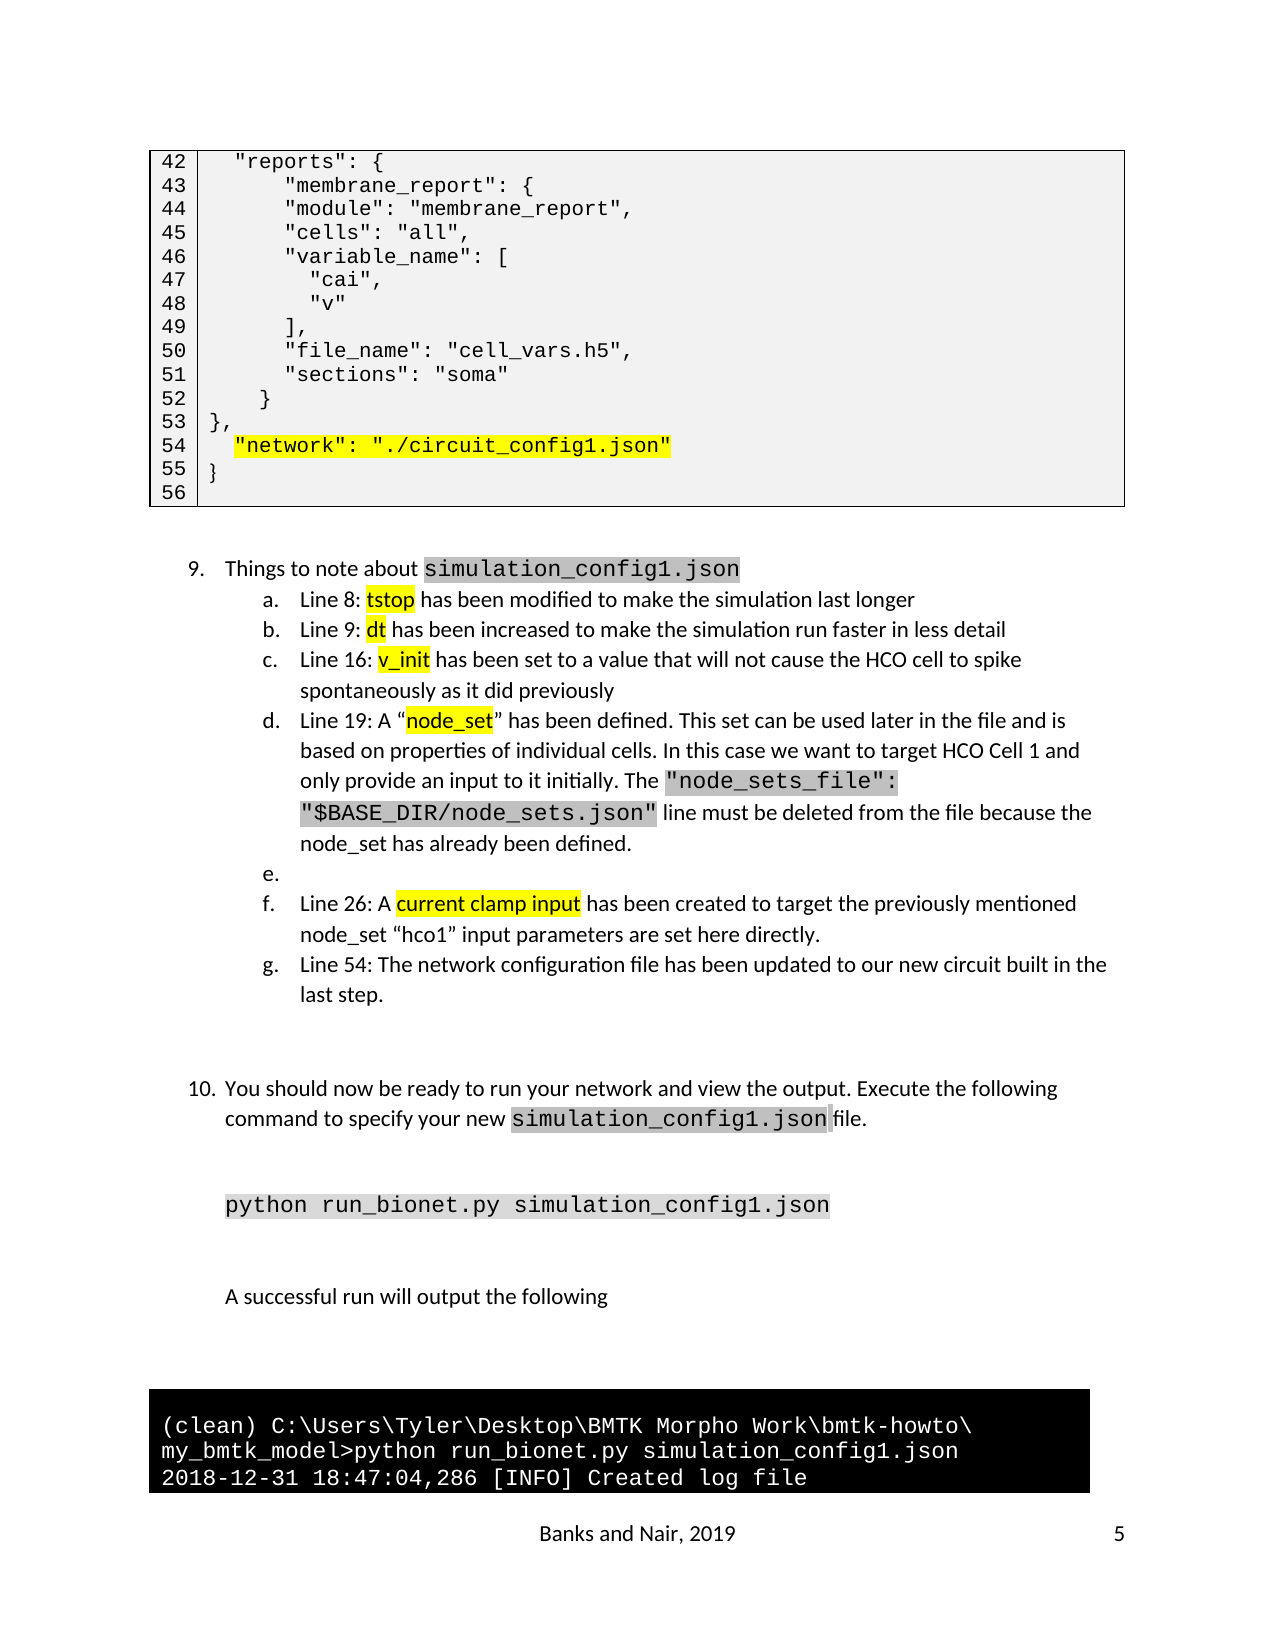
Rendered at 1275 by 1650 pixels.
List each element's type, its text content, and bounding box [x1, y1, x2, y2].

list Line 8: tstop has been modified to make the simulation last longer [415, 585, 1125, 613]
list python run_bionet.py simulation_config1.json [225, 1166, 1125, 1219]
list A successful run will output the following [225, 1282, 1125, 1310]
list Line 54: The network configuration file has been updated to our new circuit built in the last step. [262, 950, 1125, 1008]
list Line 19: A “node_set” has been defined. This set can be used later in the file and is based on properties of individual cells. In this case we want to target HCO Cell 1 and only provide an input to it initially. The "node_sets_file": "$BASE_DIR/node_sets.json" line must be deleted from the file because the node_set has already been defined. [262, 706, 1125, 857]
list You should now be ready to run your network and view the output. Execute the following command to specify your new simulation_config1.json file. [187, 1074, 1125, 1133]
list Things to note about simulation_config1.json [187, 554, 1125, 583]
list Line 26: A current clamp input has been created to target the previously mentioned node_set “hco1” input parameters are set here directly. [262, 889, 1125, 948]
list Line 16: v_init has been set to a value that will not cause the HCO cell to spike spontaneously as it did previously [262, 646, 1125, 704]
list Line 9: dt has been increased to make the simulation run faster in less detail [386, 615, 1125, 643]
